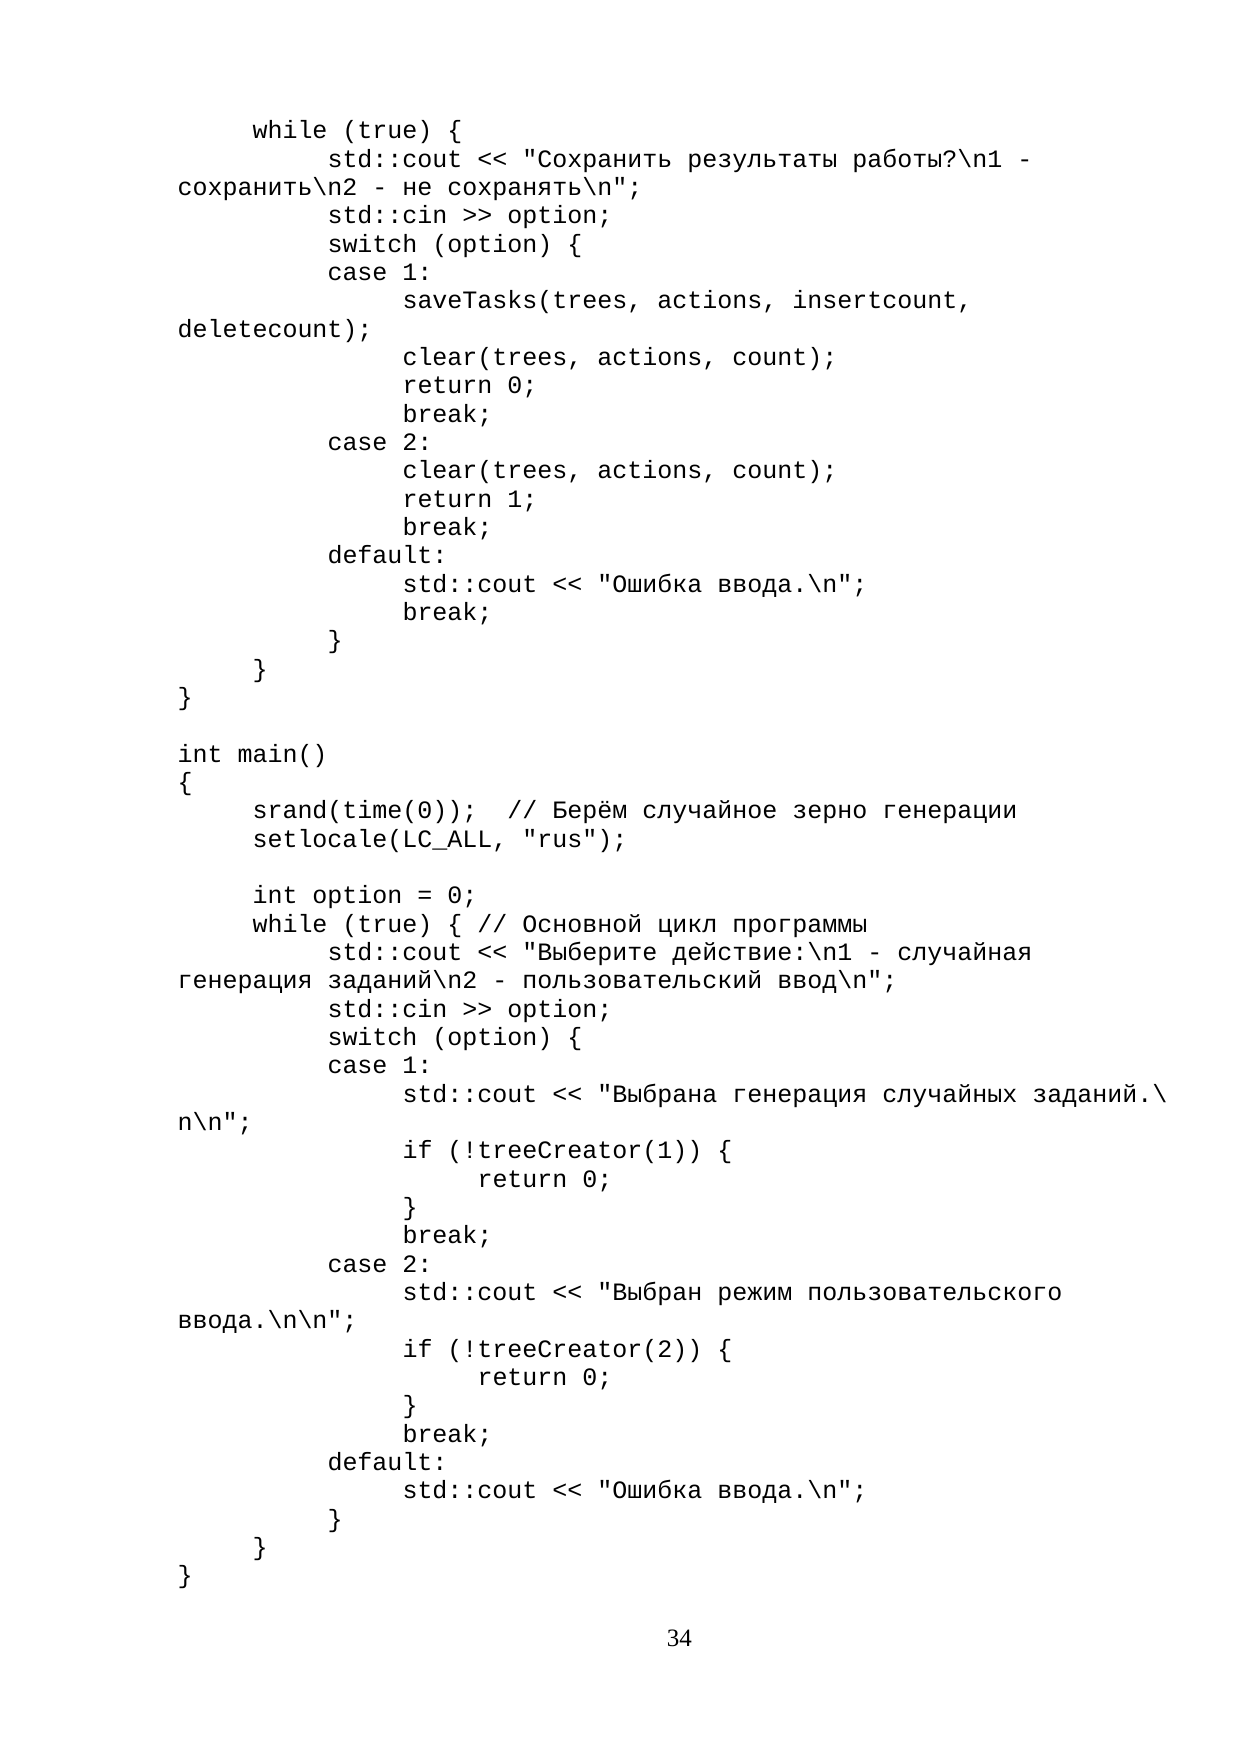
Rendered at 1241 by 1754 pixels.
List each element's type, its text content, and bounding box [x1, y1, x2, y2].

text return 0; [177, 373, 1181, 401]
text } [177, 656, 1181, 685]
text } [177, 1563, 1181, 1591]
text std::cout << "Ошибка ввода.\n"; [177, 1478, 1181, 1506]
text } [177, 628, 1181, 656]
text } [177, 1535, 1181, 1563]
text case 1: [177, 260, 1181, 288]
text int option = 0; [177, 883, 1181, 911]
text std::cin >> option; [177, 203, 1181, 231]
text if (!treeCreator(1)) { [177, 1138, 1181, 1166]
text break; [177, 1421, 1181, 1450]
text clear(trees, actions, count); [177, 458, 1181, 486]
text { [177, 770, 1181, 798]
text return 1; [177, 486, 1181, 515]
text } [177, 1393, 1181, 1421]
text return 0; [177, 1365, 1181, 1393]
text case 1: [177, 1053, 1181, 1081]
text std::cout << "Выбрана генерация случайных заданий.\n\n"; [177, 1081, 1181, 1138]
text std::cout << "Выбран режим пользовательского ввода.\n\n"; [177, 1280, 1181, 1336]
text if (!treeCreator(2)) { [177, 1336, 1181, 1365]
text std::cout << "Сохранить результаты работы?\n1 - сохранить\n2 - не сохранять\n"; [177, 146, 1181, 203]
text return 0; [177, 1166, 1181, 1195]
text break; [177, 600, 1181, 628]
text switch (option) { [177, 1025, 1181, 1053]
text } [177, 685, 1181, 713]
text switch (option) { [177, 231, 1181, 260]
text std::cin >> option; [177, 996, 1181, 1025]
text break; [177, 1223, 1181, 1251]
text } [177, 1195, 1181, 1223]
text while (true) { [177, 118, 1181, 146]
text setlocale(LC_ALL, "rus"); [177, 826, 1181, 855]
text break; [177, 401, 1181, 430]
text srand(time(0)); // Берём случайное зерно генерации [177, 798, 1181, 826]
text case 2: [177, 1251, 1181, 1280]
text break; [177, 515, 1181, 543]
text int main() [177, 741, 1181, 770]
text default: [177, 1450, 1181, 1478]
text clear(trees, actions, count); [177, 345, 1181, 373]
text while (true) { // Основной цикл программы [177, 911, 1181, 940]
text std::cout << "Ошибка ввода.\n"; [177, 571, 1181, 600]
text std::cout << "Выберите действие:\n1 - случайная генерация заданий\n2 - пользовательский ввод\n"; [177, 940, 1181, 996]
text saveTasks(trees, actions, insertcount, deletecount); [177, 288, 1181, 345]
text } [177, 1506, 1181, 1535]
text default: [177, 543, 1181, 571]
text case 2: [177, 430, 1181, 458]
